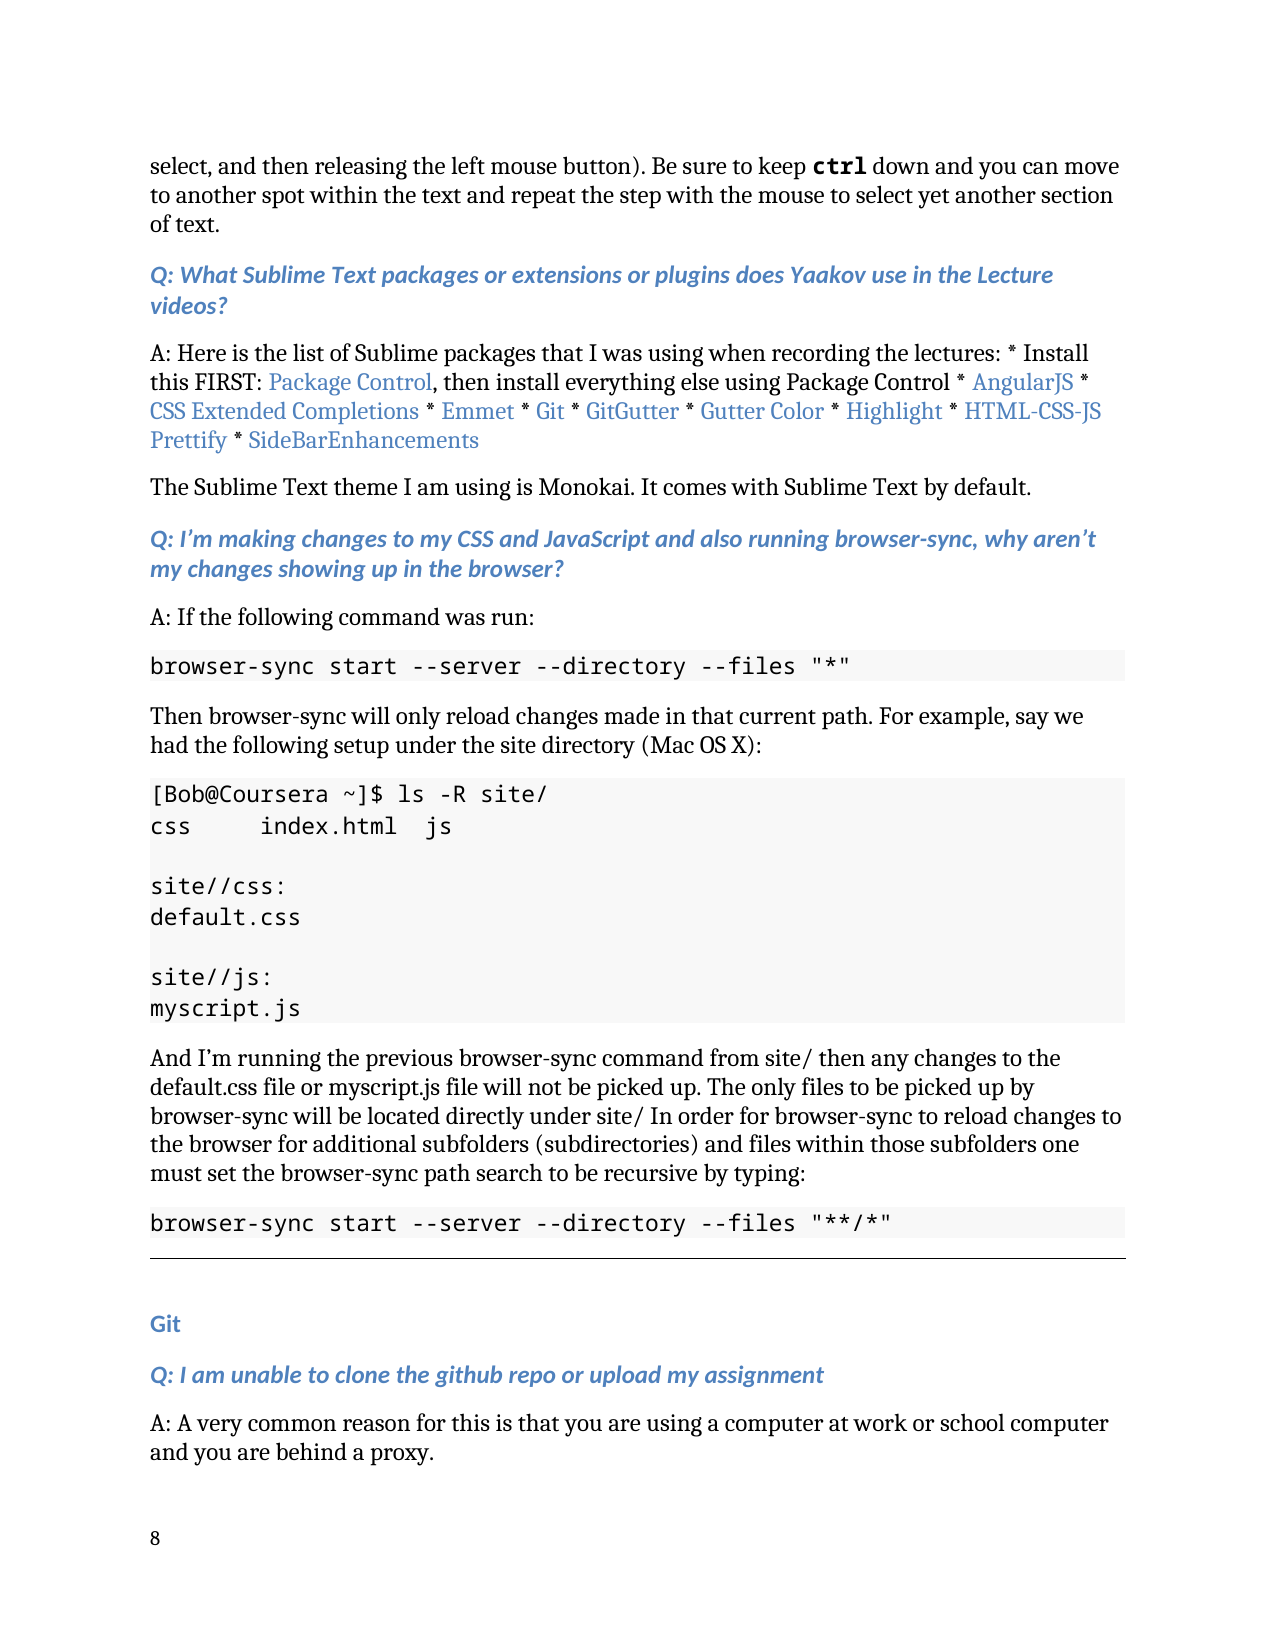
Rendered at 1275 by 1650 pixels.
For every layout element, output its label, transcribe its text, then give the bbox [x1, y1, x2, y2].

text The Sublime Text theme I am using is Monokai. It comes with Sublime Text by default. [150, 473, 1125, 502]
text A: A very common reason for this is that you are using a computer at work or school computer and you are behind a proxy. [150, 1409, 1125, 1466]
text And I’m running the previous browser-sync command from site/ then any changes to the default.css file or myscript.js file will not be picked up. The only files to be picked up by browser-sync will be located directly under site/ In order for browser-sync to reload changes to the browser for additional subfolders (subdirectories) and files within those subfolders one must set the browser-sync path search to be recursive by typing: [150, 1044, 1125, 1188]
text browser-sync start --server --directory --files "**/*" [150, 1207, 1125, 1238]
subtitle Q: I’m making changes to my CSS and JavaScript and also running browser-sync, why aren’t my changes showing up in the browser? [150, 523, 1125, 584]
text [Bob@Coursera ~]$ ls -R site/ css index.html js site//css: default.css site//js: myscript.js [150, 778, 1125, 1023]
subtitle Q: What Sublime Text packages or extensions or plugins does Yaakov use in the Lecture videos? [150, 259, 1125, 321]
text A: Here is the list of Sublime packages that I was using when recording the lectures: * Install this FIRST: Package Control, then install everything else using Package Control * AngularJS * CSS Extended Completions * Emmet * Git * GitGutter * Gutter Color * Highlight * HTML-CSS-JS Prettify * SideBarEnhancements [150, 339, 1125, 454]
subtitle Git [150, 1308, 1125, 1339]
text Then browser-sync will only reload changes made in that current path. For example, say we had the following setup under the site directory (Mac OS X): [150, 702, 1125, 759]
text browser-sync start --server --directory --files "*" [150, 650, 1125, 681]
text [150, 150, 1125, 239]
text A: If the following command was run: [150, 602, 1125, 631]
subtitle Q: I am unable to clone the github repo or upload my assignment [150, 1360, 1125, 1390]
